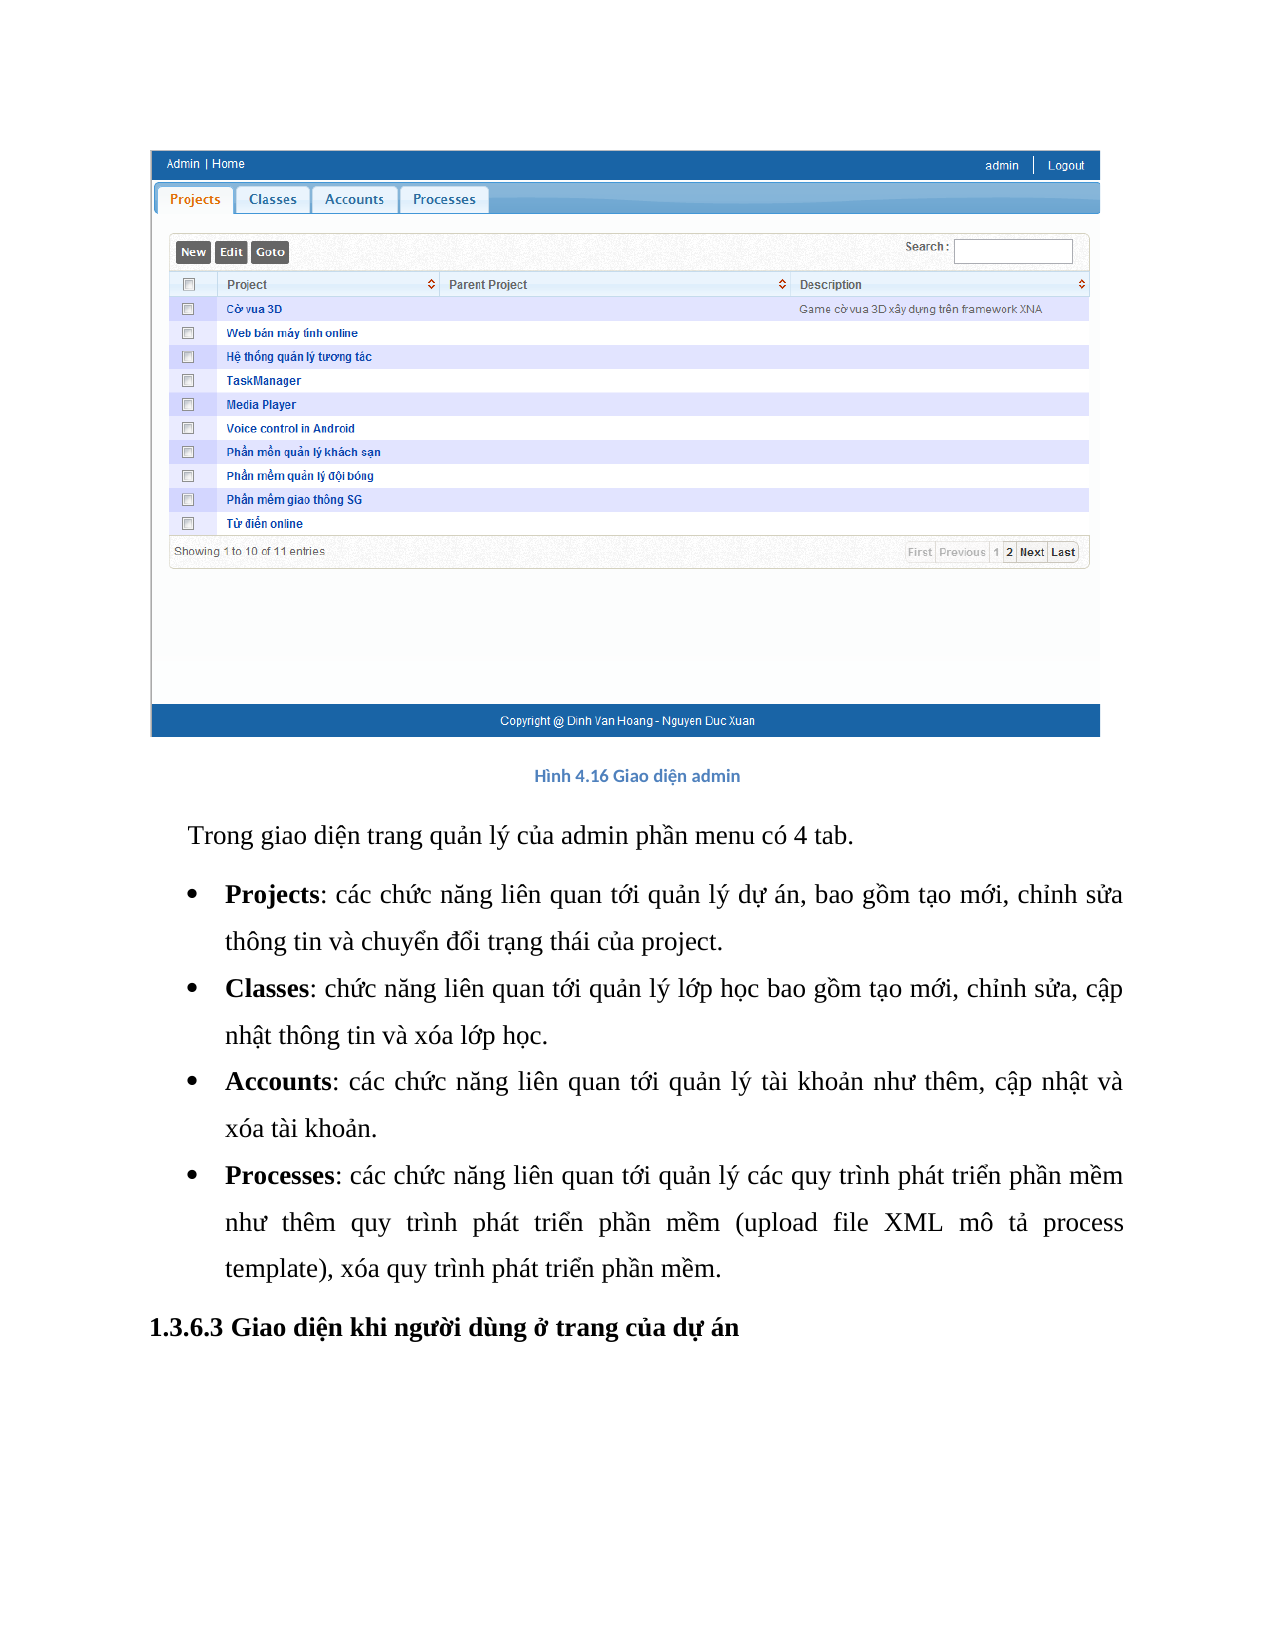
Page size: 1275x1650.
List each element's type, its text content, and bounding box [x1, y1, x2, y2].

list Projects: các chức năng liên quan tới quản lý dự án, bao gồm tạo mới, chỉnh sửa thông tin và chuyển đổi trạng thái của project. [187, 878, 1125, 956]
text Trong giao diện trang quản lý của admin phần menu có 4 tab. [187, 819, 1125, 851]
list Processes: các chức năng liên quan tới quản lý các quy trình phát triển phần mềm như thêm quy trình phát triển phần mềm (upload file XML mô tả process template), xóa quy trình phát triển phần mềm. [187, 1159, 1125, 1283]
list Accounts: các chức năng liên quan tới quản lý tài khoản như thêm, cập nhật và xóa tài khoản. [187, 1065, 1125, 1143]
text Hình 4.16 Giao diện admin [150, 764, 1125, 787]
subtitle Giao diện khi người dùng ở trang của dự án [149, 1311, 1125, 1343]
picture [150, 150, 1100, 737]
list Classes: chức năng liên quan tới quản lý lớp học bao gồm tạo mới, chỉnh sửa, cập nhật thông tin và xóa lớp học. [187, 972, 1125, 1050]
